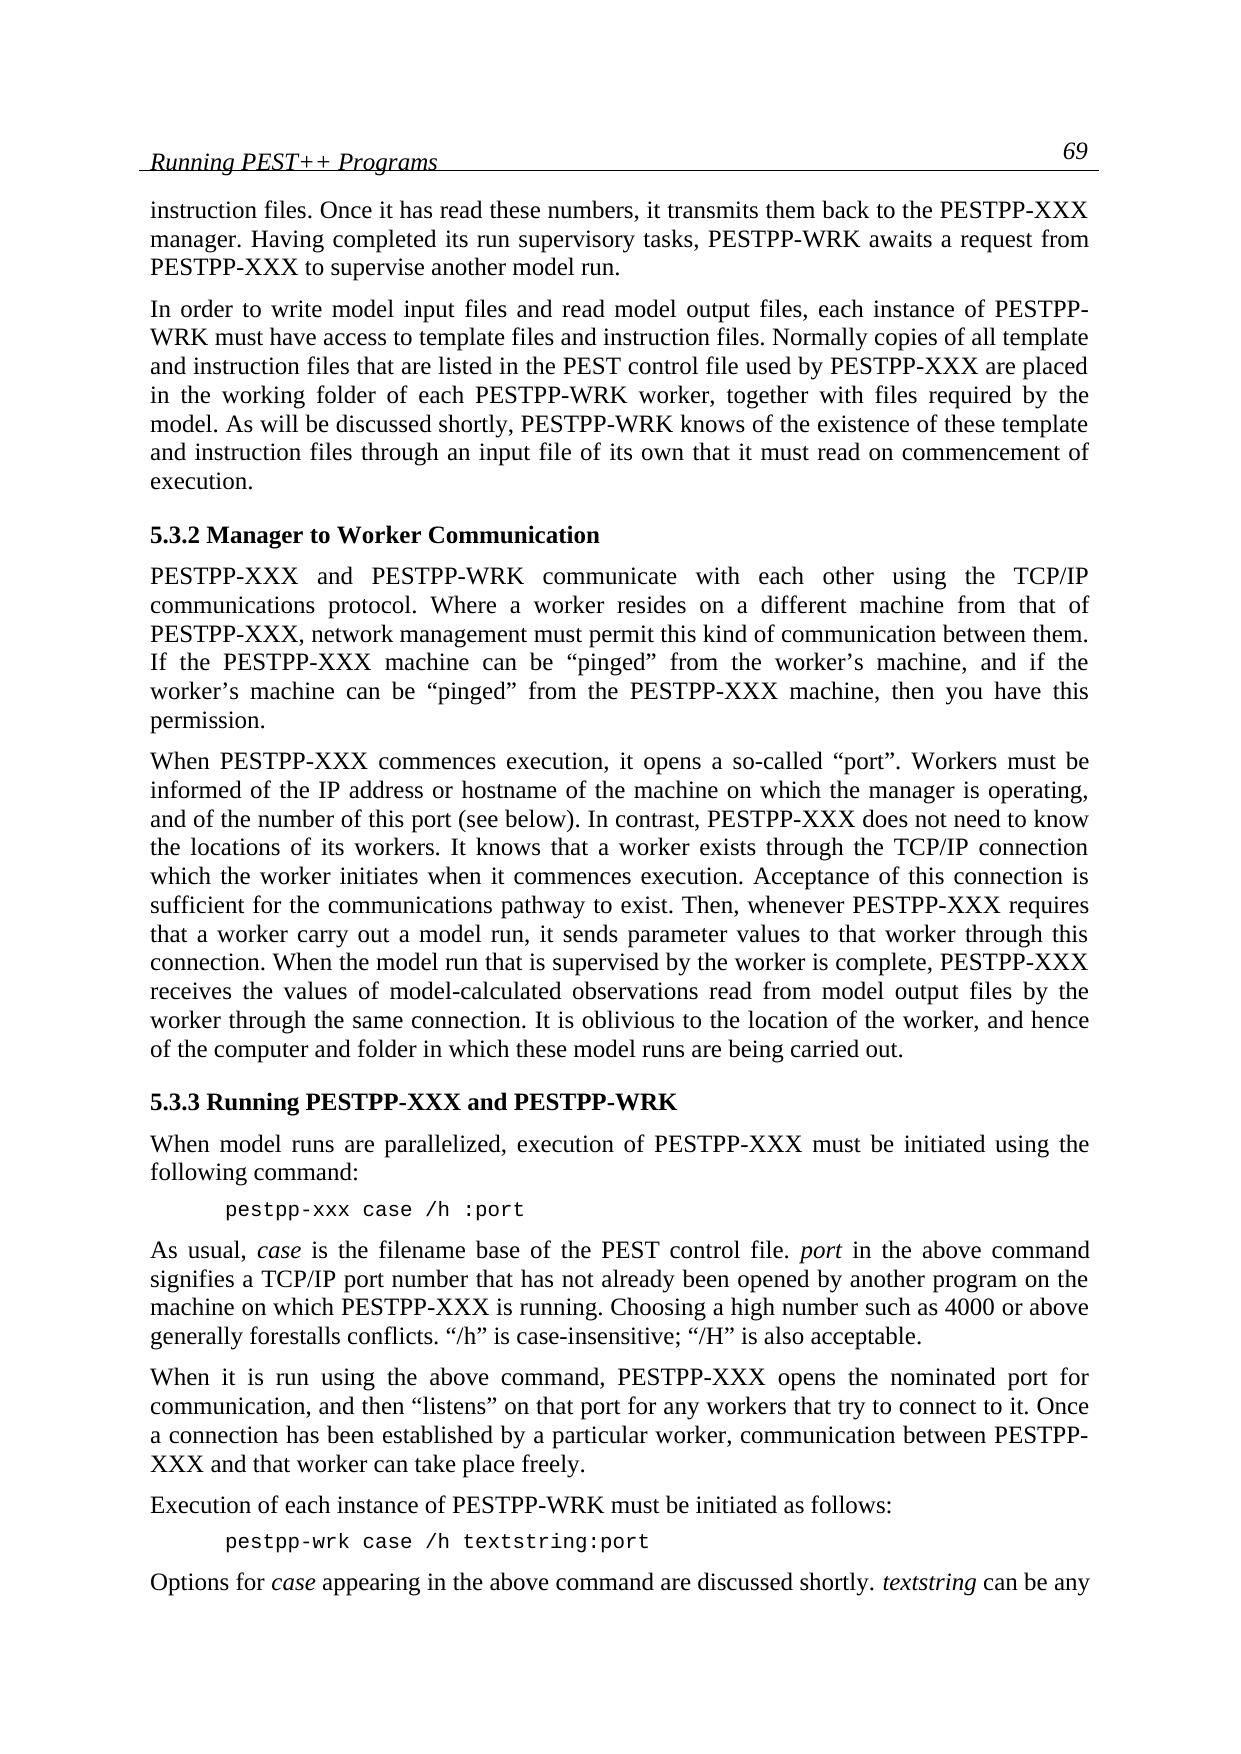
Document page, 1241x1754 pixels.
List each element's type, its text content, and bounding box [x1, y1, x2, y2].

text As usual, case is the filename base of the PEST control file. port in the above command signifies a TCP/IP port number that has not already been opened by another program on the machine on which PESTPP-XXX is running. Choosing a high number such as 4000 or above generally forestalls conflicts. “/h” is case-insensitive; “/H” is also acceptable. [150, 1235, 1090, 1350]
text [150, 195, 1090, 281]
text When model runs are parallelized, execution of PESTPP-XXX must be initiated using the following command: [150, 1129, 1090, 1186]
subtitle 5.3.2 Manager to Worker Communication [150, 520, 1090, 549]
text PESTPP-XXX and PESTPP-WRK communicate with each other using the TCP/IP communications protocol. Where a worker resides on a different machine from that of PESTPP-XXX, network management must permit this kind of communication between them. If the PESTPP-XXX machine can be “pinged” from the worker’s machine, and if the worker’s machine can be “pinged” from the PESTPP-XXX machine, then you have this permission. [150, 561, 1090, 734]
text pestpp-xxx case /h :port [150, 1199, 1090, 1222]
text When PESTPP-XXX commences execution, it opens a so-called “port”. Workers must be informed of the IP address or hostname of the machine on which the manager is operating, and of the number of this port (see below). In contrast, PESTPP-XXX does not need to know the locations of its workers. It knows that a worker exists through the TCP/IP connection which the worker initiates when it commences execution. Acceptance of this connection is sufficient for the communications pathway to exist. Then, whenever PESTPP-XXX requires that a worker carry out a model run, it sends parameter values to that worker through this connection. When the model run that is supervised by the worker is complete, PESTPP-XXX receives the values of model-calculated observations read from model output files by the worker through the same connection. It is oblivious to the location of the worker, and hence of the computer and folder in which these model runs are being carried out. [150, 746, 1090, 1062]
text pestpp-wrk case /h textstring:port [150, 1531, 1090, 1555]
text In order to write model input files and read model output files, each instance of PESTPP-WRK must have access to template files and instruction files. Normally copies of all template and instruction files that are listed in the PEST control file used by PESTPP-XXX are placed in the working folder of each PESTPP-WRK worker, together with files required by the model. As will be discussed shortly, PESTPP-WRK knows of the existence of these template and instruction files through an input file of its own that it must read on commencement of execution. [150, 294, 1090, 495]
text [150, 1567, 1090, 1596]
subtitle 5.3.3 Running PESTPP-XXX and PESTPP-WRK [150, 1087, 1090, 1116]
text When it is run using the above command, PESTPP-XXX opens the nominated port for communication, and then “listens” on that port for any workers that try to connect to it. Once a connection has been established by a particular worker, communication between PESTPP-XXX and that worker can take place freely. [150, 1362, 1090, 1477]
text Execution of each instance of PESTPP-WRK must be initiated as follows: [150, 1490, 1090, 1519]
